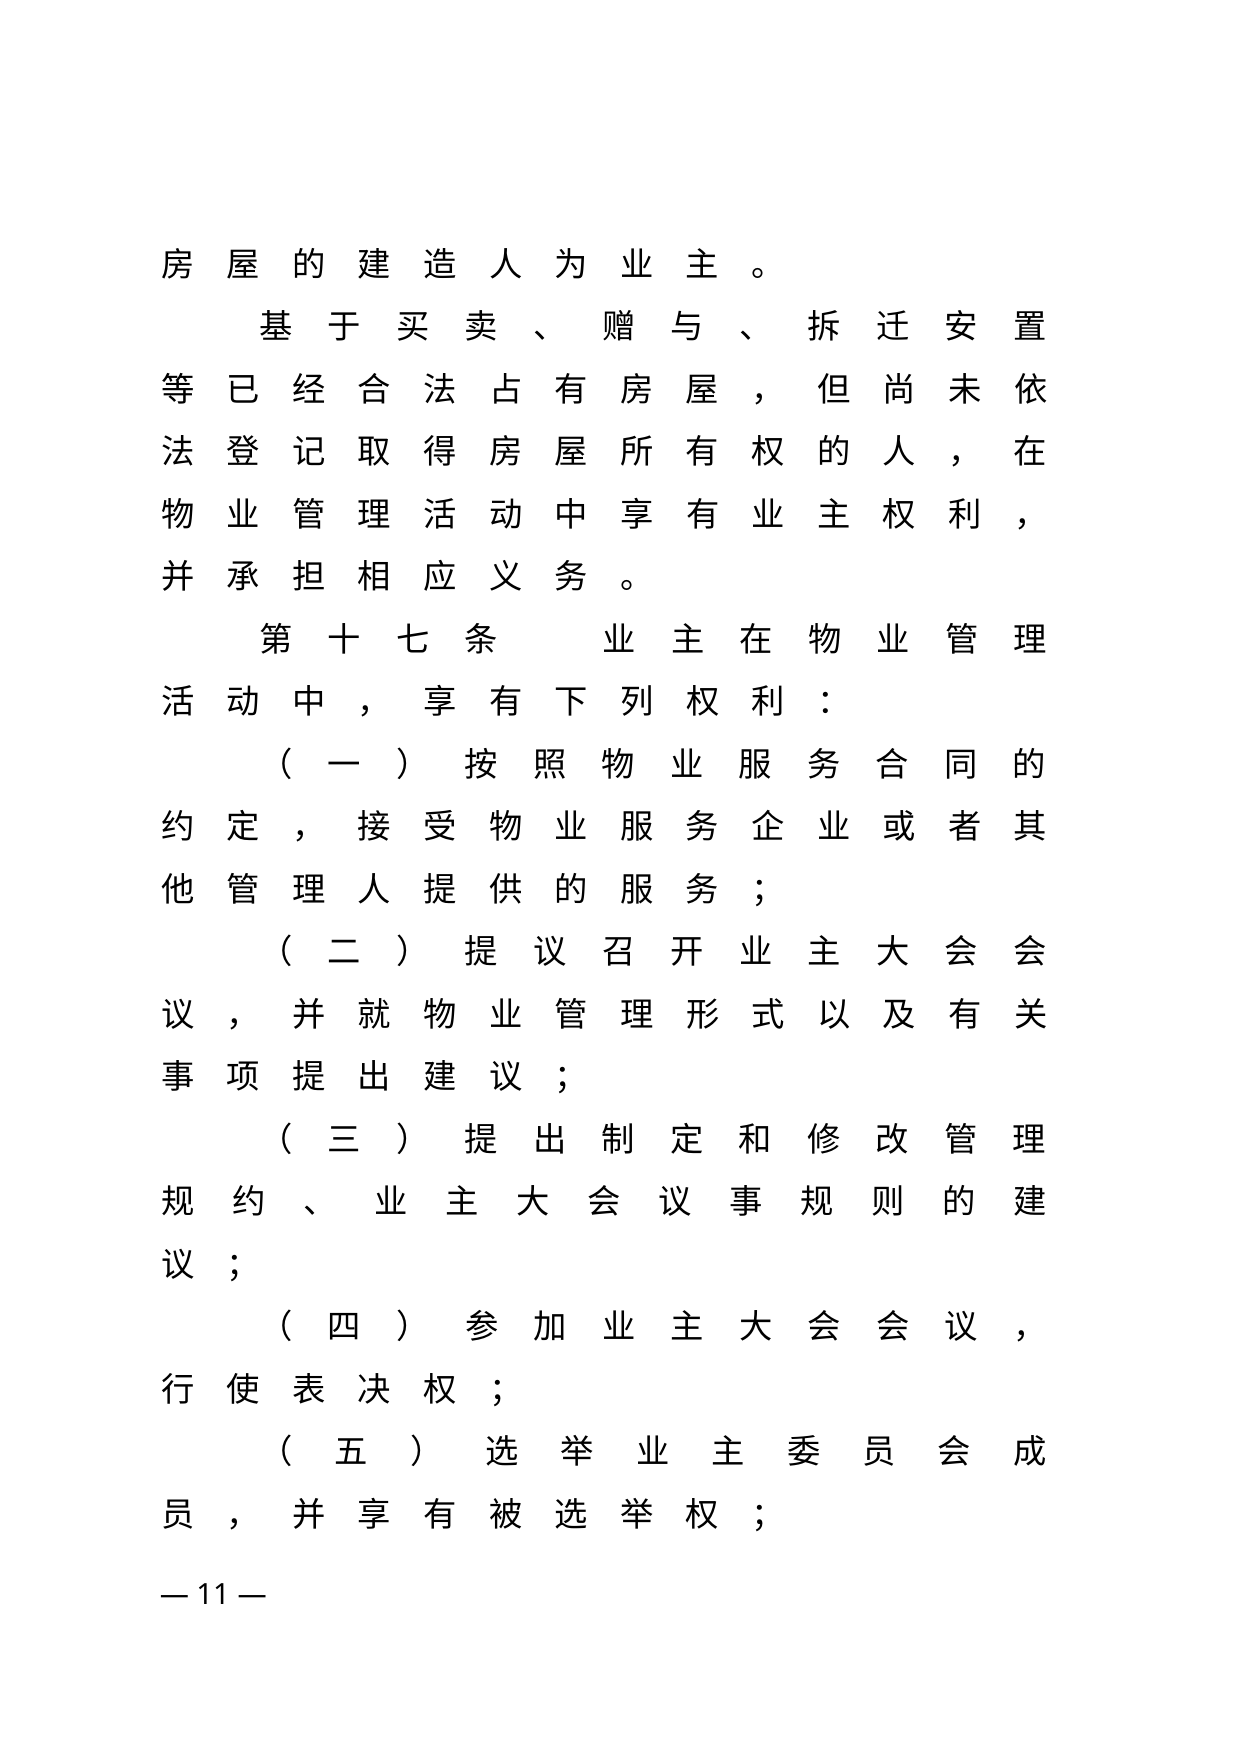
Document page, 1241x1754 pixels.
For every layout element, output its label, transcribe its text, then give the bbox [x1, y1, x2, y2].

text （三）提出制定和修改管理规约、业主大会议事规则的建议； [161, 1106, 1079, 1293]
text 基于买卖、赠与、拆迁安置等已经合法占有房屋，但尚未依法登记取得房屋所有权的人，在物业管理活动中享有业主权利，并承担相应义务。 [161, 293, 1079, 606]
text 第十七条 业主在物业管理活动中，享有下列权利： [161, 606, 1079, 731]
text （五）选举业主委员会成员，并享有被选举权； [161, 1418, 1079, 1543]
text （一）按照物业服务合同的约定，接受物业服务企业或者其他管理人提供的服务； [161, 731, 1079, 918]
text （二）提议召开业主大会会议，并就物业管理形式以及有关事项提出建议； [161, 918, 1079, 1106]
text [161, 231, 1079, 293]
text （四）参加业主大会会议，行使表决权； [161, 1293, 1079, 1418]
